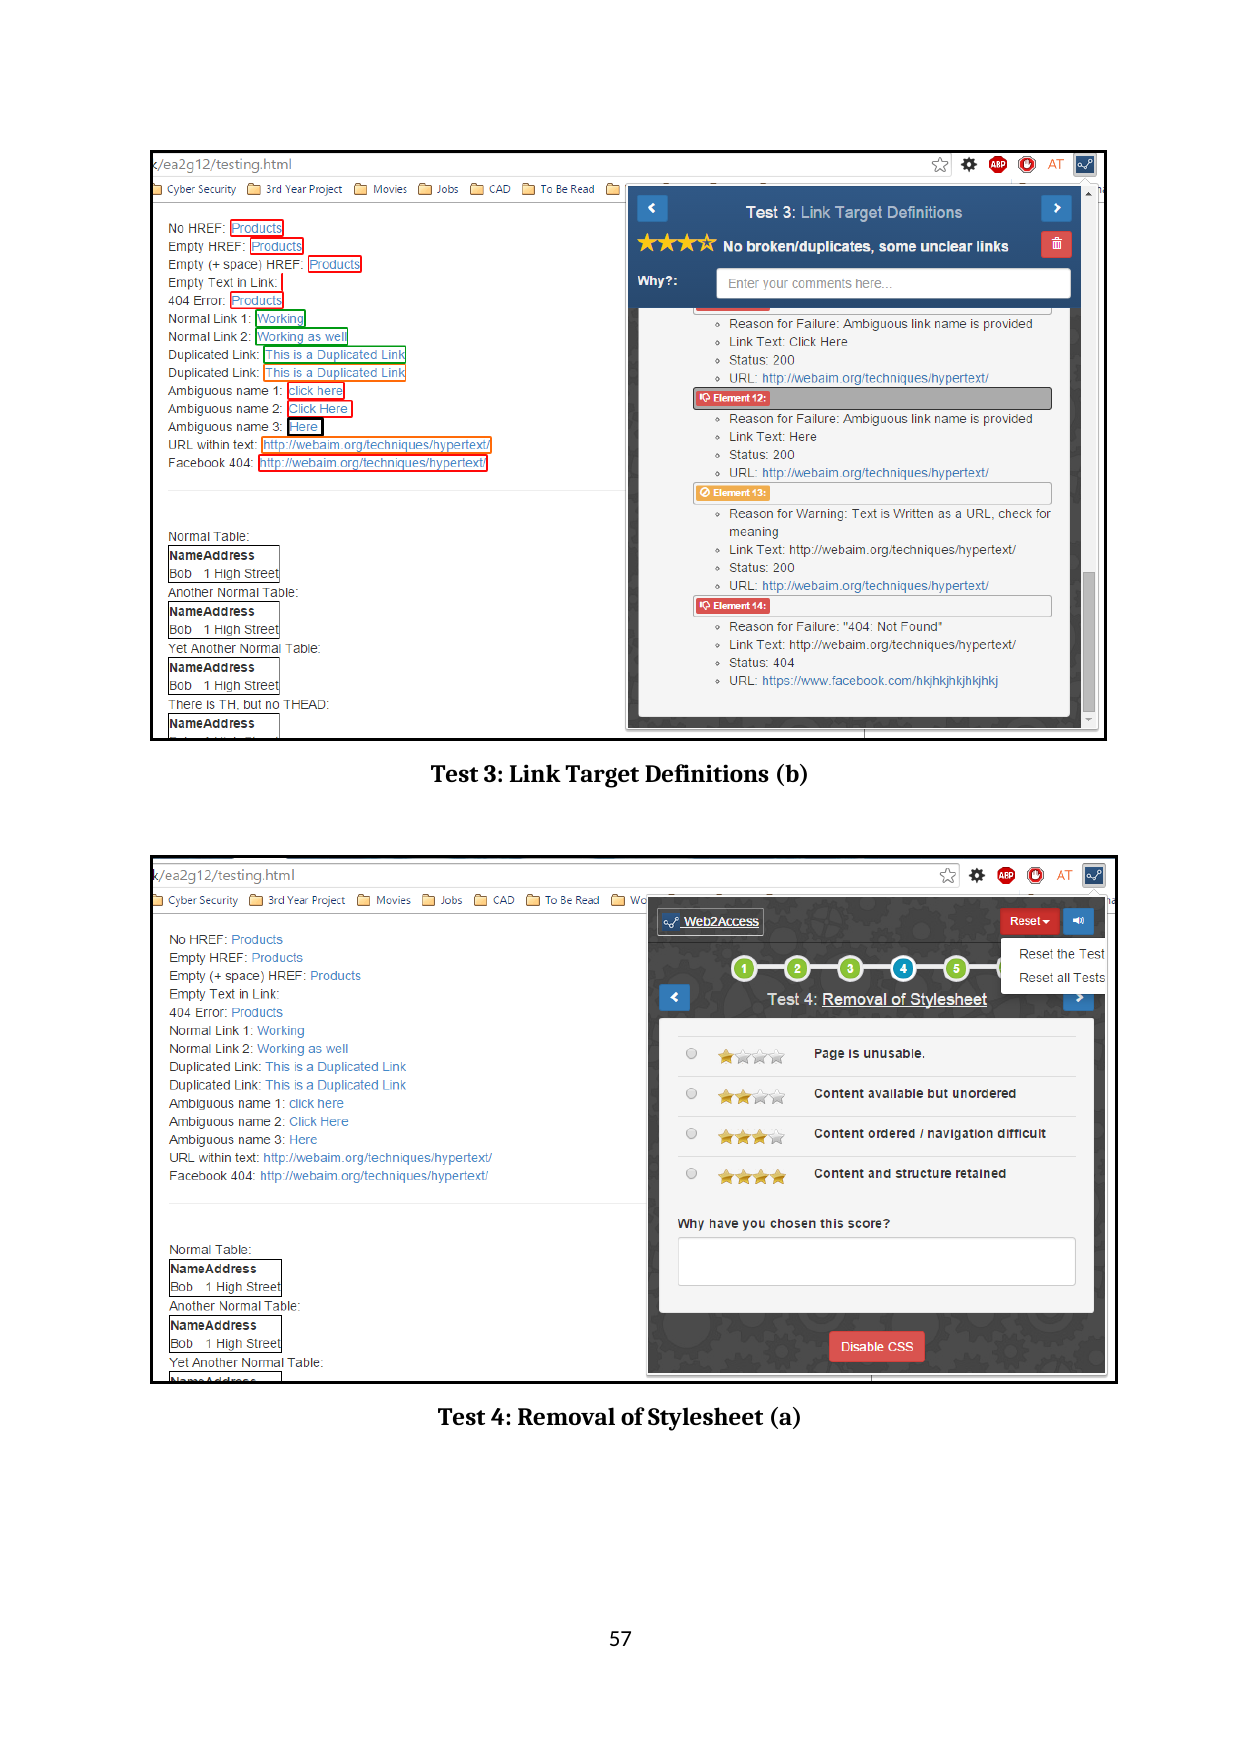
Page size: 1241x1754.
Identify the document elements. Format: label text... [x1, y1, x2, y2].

text Test 3: Link Target Definitions (b) [150, 759, 1090, 788]
picture [153, 858, 1115, 1381]
picture [153, 153, 1104, 738]
text Test 4: Removal of Stylesheet (a) [150, 1402, 1090, 1431]
